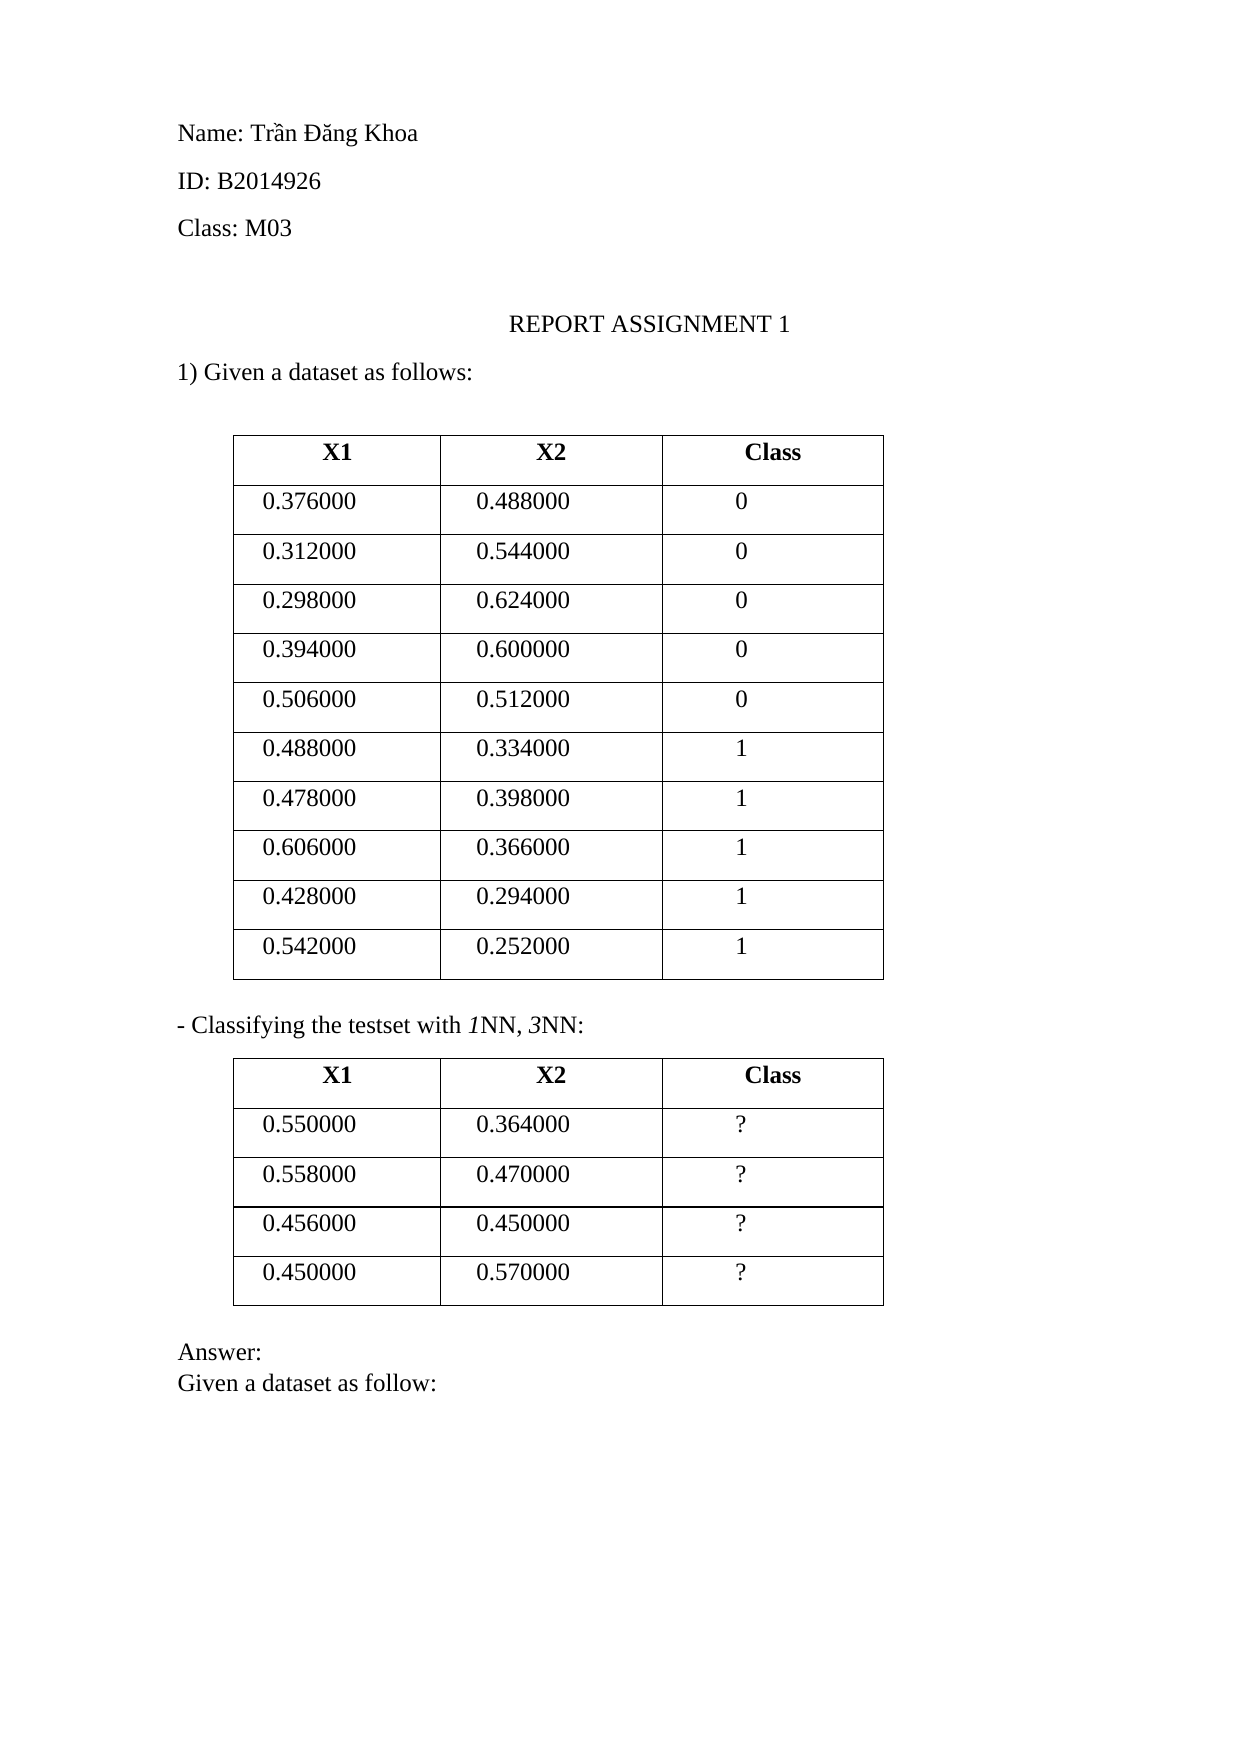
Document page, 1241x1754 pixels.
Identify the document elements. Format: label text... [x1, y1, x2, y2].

table_cell 0.600000 [441, 634, 662, 682]
table_cell 0.488000 [441, 486, 662, 534]
table_cell 1 [663, 782, 883, 830]
text Name: Trần Đăng Khoa [177, 118, 1122, 147]
table_cell 0 [663, 585, 883, 633]
table_cell 0.606000 [234, 831, 440, 880]
table_cell ? [663, 1208, 883, 1256]
table_cell 0.478000 [234, 782, 440, 830]
table_cell 0 [663, 634, 883, 682]
table_cell 1 [663, 930, 883, 978]
table_cell 0.334000 [441, 733, 662, 781]
table_cell 0 [663, 486, 883, 534]
table_cell 0.456000 [234, 1208, 440, 1256]
table_header X1 [234, 1059, 440, 1108]
table_cell 1 [663, 831, 883, 880]
table_header X2 [441, 436, 662, 485]
table_cell 0.470000 [441, 1158, 662, 1206]
text REPORT ASSIGNMENT 1 [177, 309, 1122, 338]
table_cell 0.376000 [234, 486, 440, 534]
table_cell 0.506000 [234, 683, 440, 732]
table_cell 0.544000 [441, 535, 662, 583]
table_cell 0.312000 [234, 535, 440, 583]
text Answer: [177, 1337, 1122, 1366]
table_cell 0.298000 [234, 585, 440, 633]
table_cell ? [663, 1257, 883, 1305]
table_cell 0.450000 [441, 1208, 662, 1256]
table_cell 0.252000 [441, 930, 662, 978]
table_cell ? [663, 1109, 883, 1157]
table_cell 1 [663, 881, 883, 929]
table_cell 0.394000 [234, 634, 440, 682]
table_cell 0.366000 [441, 831, 662, 880]
table_cell 0.512000 [441, 683, 662, 732]
table_cell 0.364000 [441, 1109, 662, 1157]
table_cell 0.624000 [441, 585, 662, 633]
table_cell 0 [663, 535, 883, 583]
text ID: B2014926 [177, 166, 1122, 194]
table_header Class [663, 436, 883, 485]
table_cell 0.558000 [234, 1158, 440, 1206]
table_cell 0.488000 [234, 733, 440, 781]
table_cell 0.550000 [234, 1109, 440, 1157]
table_cell 0.542000 [234, 930, 440, 978]
table_cell 0.294000 [441, 881, 662, 929]
table_cell 0.428000 [234, 881, 440, 929]
text - Classifying the testset with 1NN, 3NN: [177, 1011, 1122, 1039]
table_cell 0.398000 [441, 782, 662, 830]
table_header X2 [441, 1059, 662, 1108]
table_cell ? [663, 1158, 883, 1206]
table_cell 0 [663, 683, 883, 732]
text Class: M03 [177, 213, 1122, 242]
table_header X1 [234, 436, 440, 485]
table_cell 0.570000 [441, 1257, 662, 1305]
table_header Class [663, 1059, 883, 1108]
text Given a dataset as follow: [177, 1368, 1122, 1397]
table_cell 0.450000 [234, 1257, 440, 1305]
text 1) Given a dataset as follows: [177, 357, 1122, 385]
table_cell 1 [663, 733, 883, 781]
